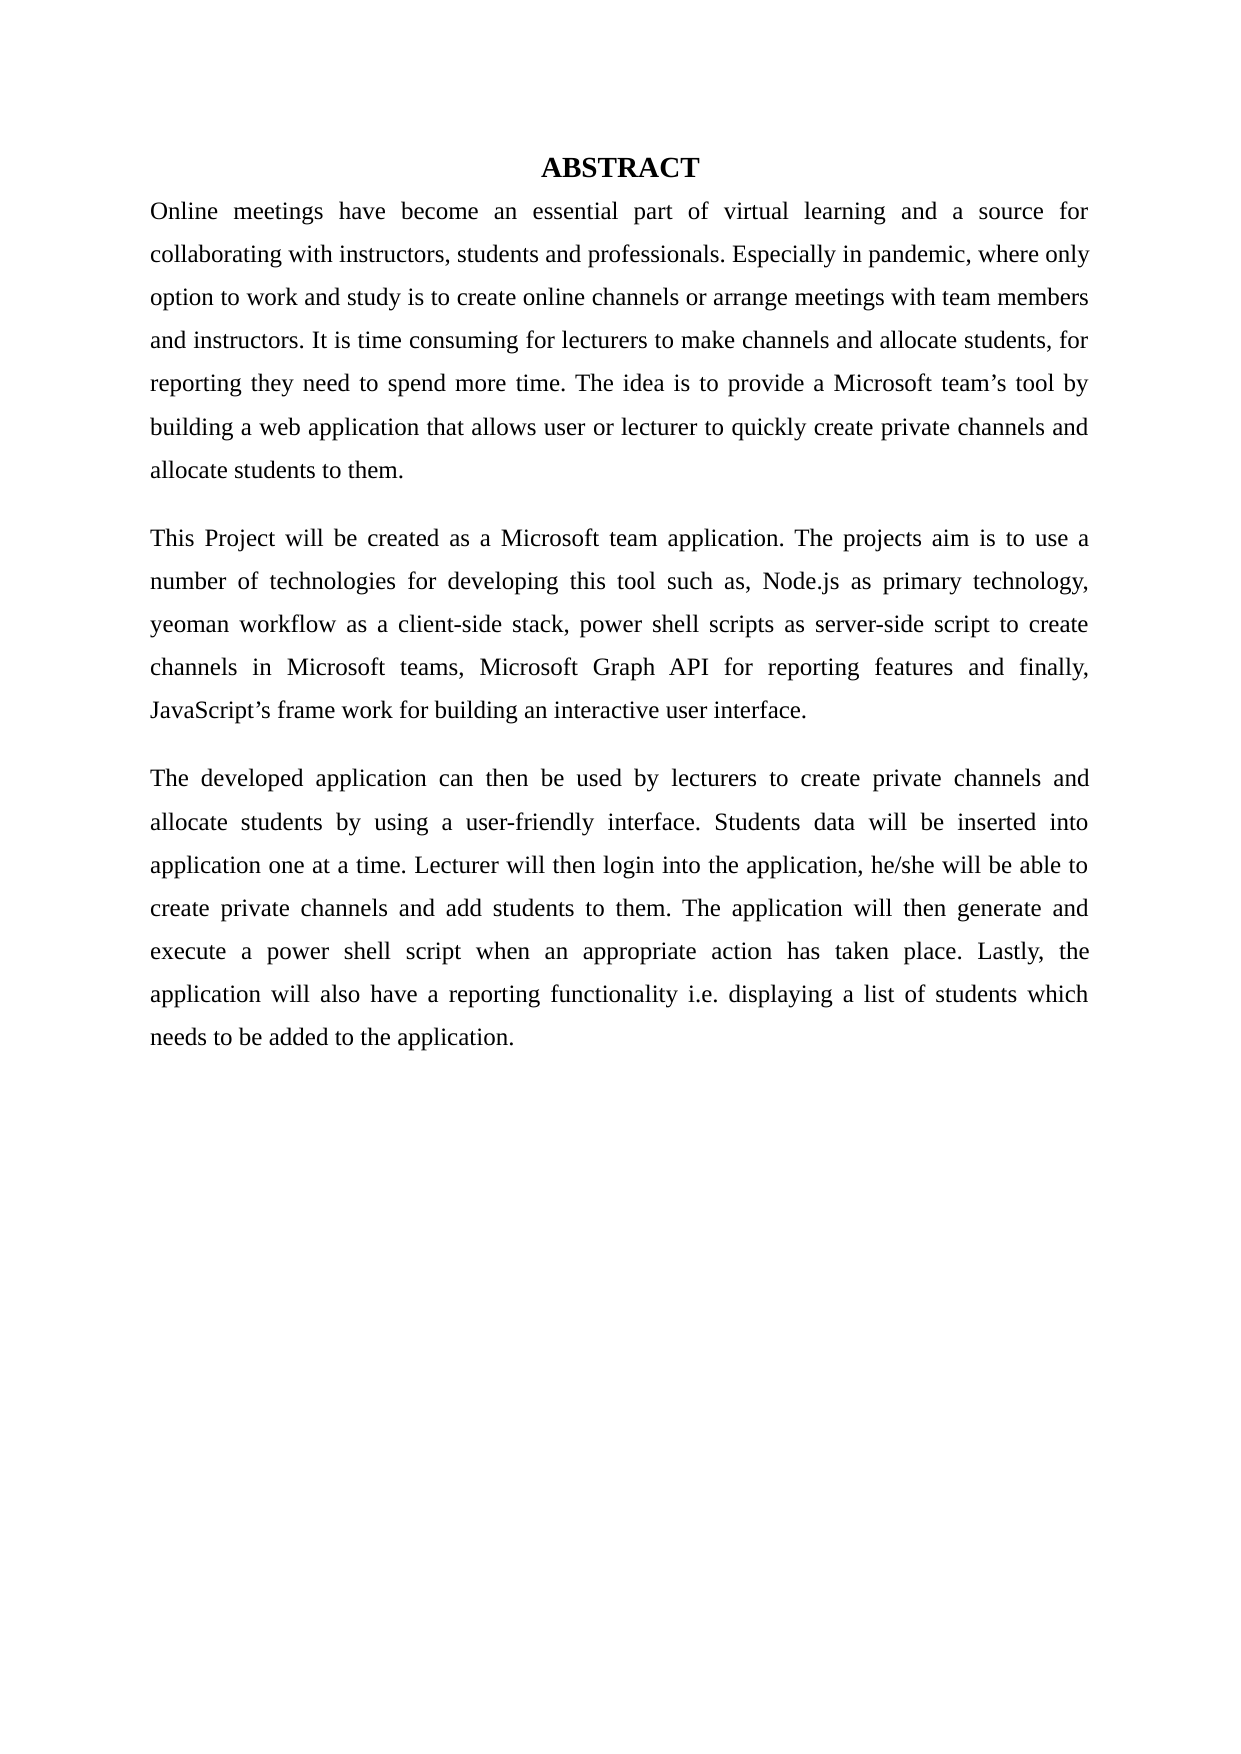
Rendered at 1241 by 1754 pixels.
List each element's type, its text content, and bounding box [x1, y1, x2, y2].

subtitle ABSTRACT [150, 150, 1090, 183]
text This Project will be created as a Microsoft team application. The projects aim is to use a number of technologies for developing this tool such as, Node.js as primary technology, yeoman workflow as a client-side stack, power shell scripts as server-side script to create channels in Microsoft teams, Microsoft Graph API for reporting features and finally, JavaScript’s frame work for building an interactive user interface. [150, 523, 1090, 724]
text The developed application can then be used by lecturers to create private channels and allocate students by using a user-friendly interface. Students data will be inserted into application one at a time. Lecturer will then login into the application, he/she will be able to create private channels and add students to them. The application will then generate and execute a power shell script when an appropriate action has taken place. Lastly, the application will also have a reporting functionality i.e. displaying a list of students which needs to be added to the application. [150, 763, 1090, 1051]
text Online meetings have become an essential part of virtual learning and a source for collaborating with instructors, students and professionals. Especially in pandemic, where only option to work and study is to create online channels or arrange meetings with team members and instructors. It is time consuming for lecturers to make channels and allocate students, for reporting they need to spend more time. The idea is to provide a Microsoft team’s tool by building a web application that allows user or lecturer to quickly create private channels and allocate students to them. [150, 196, 1090, 483]
